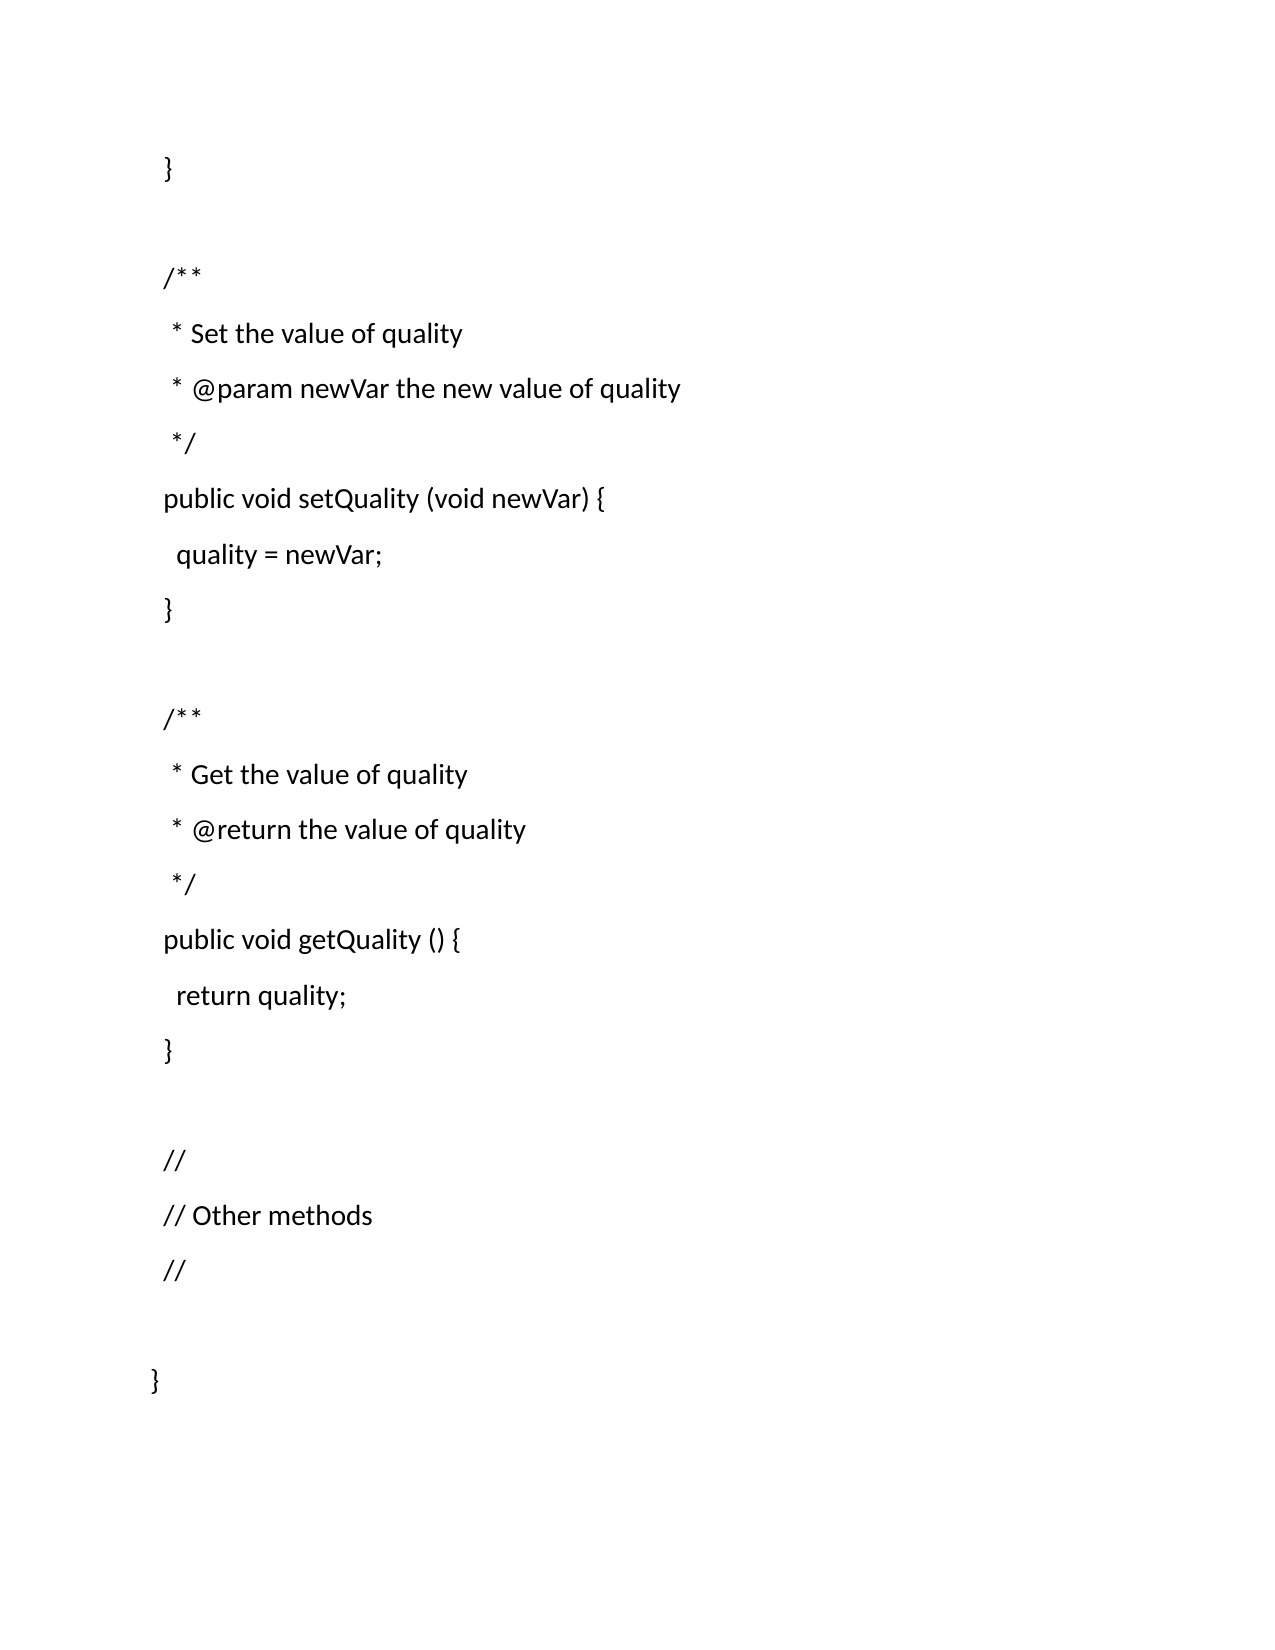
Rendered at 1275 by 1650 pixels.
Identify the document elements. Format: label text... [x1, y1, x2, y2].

text public void setQuality (void newVar) { [150, 481, 1125, 516]
text // [150, 1142, 1125, 1177]
text } [150, 150, 1125, 186]
text } [150, 591, 1125, 626]
text * @return the value of quality [150, 811, 1125, 847]
text // [150, 1252, 1125, 1288]
text * Get the value of quality [150, 756, 1125, 792]
text } [150, 1032, 1125, 1067]
text quality = newVar; [150, 536, 1125, 571]
text /** [150, 701, 1125, 737]
text public void getQuality () { [150, 921, 1125, 957]
text } [150, 1362, 1125, 1398]
text /** [150, 260, 1125, 296]
text */ [150, 866, 1125, 902]
text * Set the value of quality [150, 315, 1125, 351]
text return quality; [150, 977, 1125, 1012]
text */ [150, 426, 1125, 461]
text // Other methods [150, 1197, 1125, 1233]
text * @param newVar the new value of quality [150, 370, 1125, 406]
